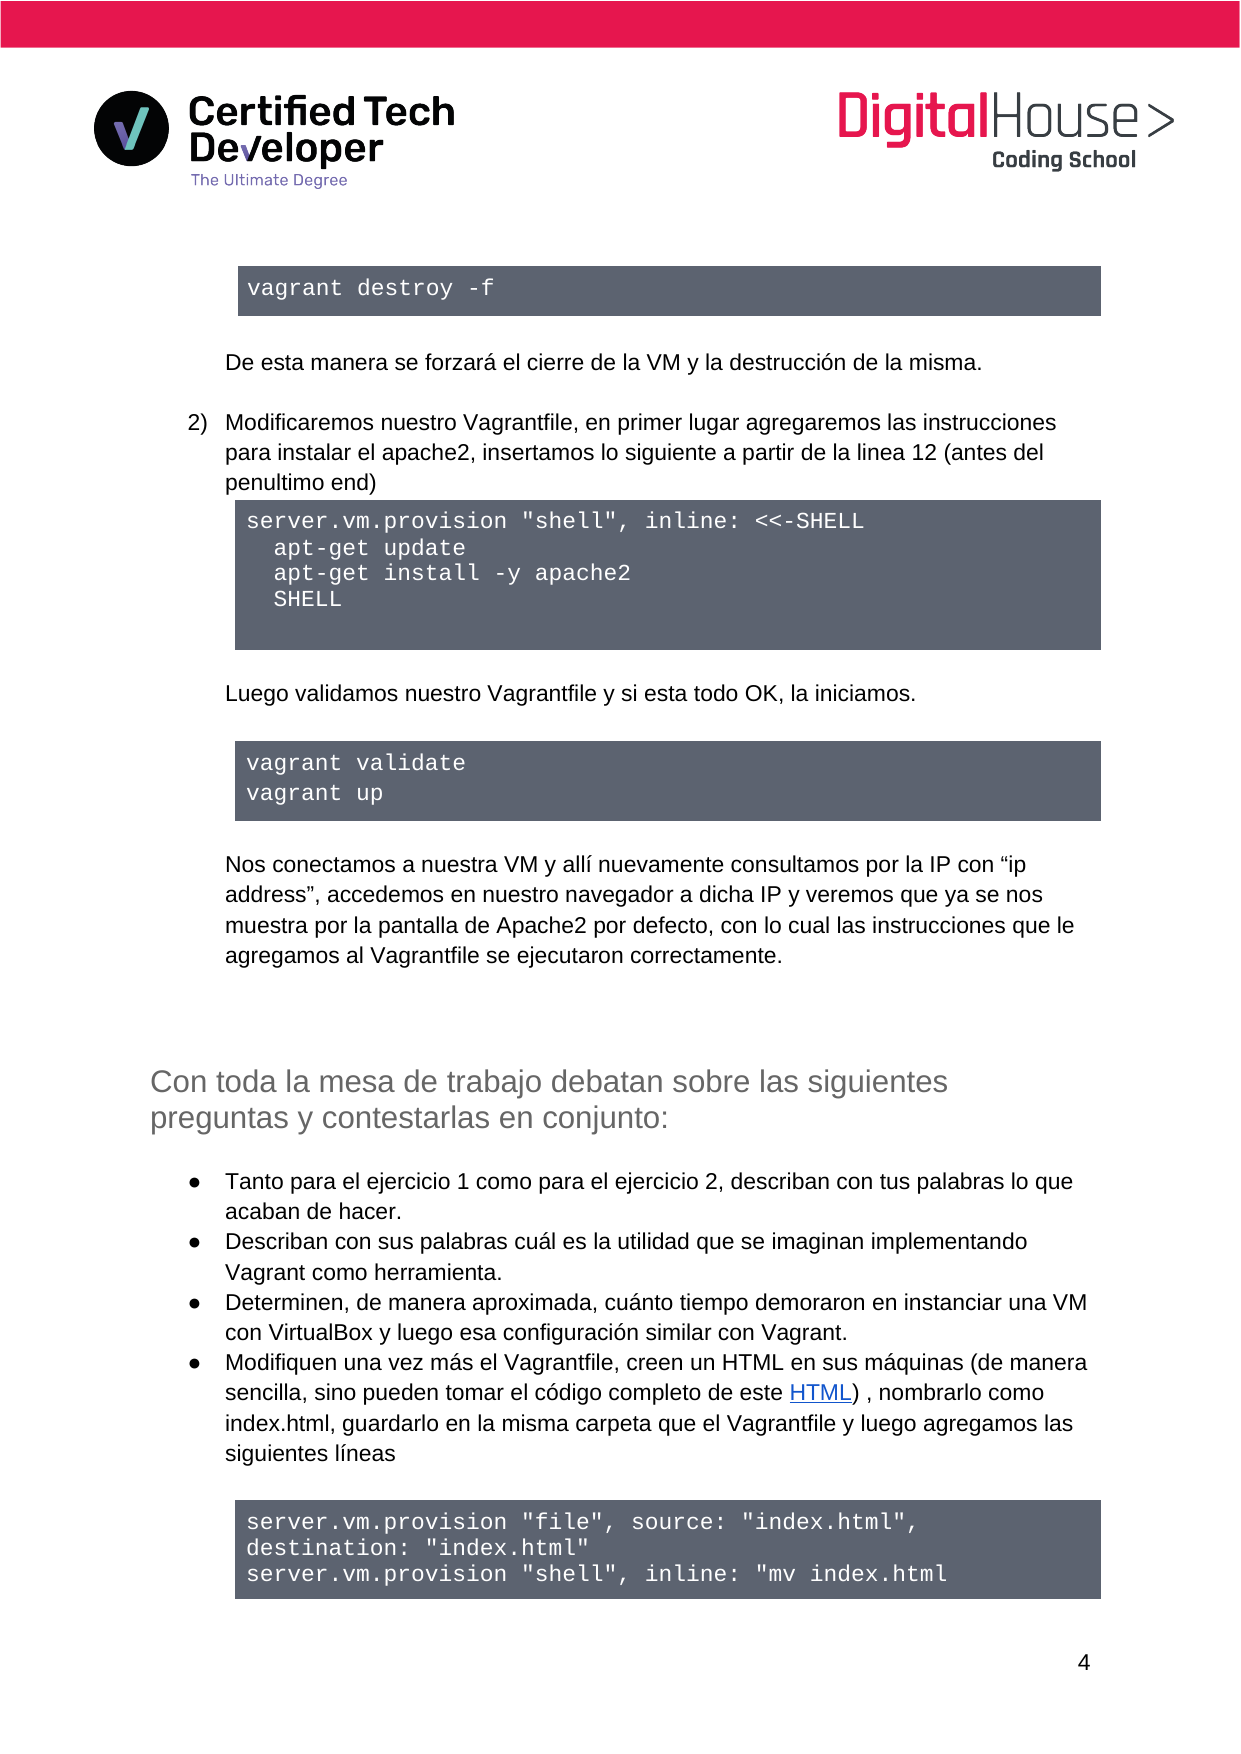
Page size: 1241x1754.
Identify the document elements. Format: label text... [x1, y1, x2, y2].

list Describan con sus palabras cuál es la utilidad que se imaginan implementando Vagrant como herramienta. [187, 1228, 1090, 1285]
text Luego validamos nuestro Vagrantfile y si esta todo OK, la iniciamos. [225, 680, 1090, 707]
list Modifiquen una vez más el Vagrantfile, creen un HTML en sus máquinas (de manera sencilla, sino pueden tomar el código completo de este HTML) , nombrarlo como index.html, guardarlo en la misma carpeta que el Vagrantfile y luego agregamos las siguientes líneas [187, 1349, 1090, 1466]
table_header vagrant destroy -f [238, 266, 1101, 316]
list Determinen, de manera aproximada, cuánto tiempo demoraron en instanciar una VM con VirtualBox y luego esa configuración similar con Vagrant. [187, 1289, 1090, 1345]
picture [0, 1, 1240, 215]
list Tanto para el ejercicio 1 como para el ejercicio 2, describan con tus palabras lo que acaban de hacer. [187, 1168, 1090, 1224]
text Nos conectamos a nuestra VM y allí nuevamente consultamos por la IP con “ip address”, accedemos en nuestro navegador a dicha IP y veremos que ya se nos muestra por la pantalla de Apache2 por defecto, con lo cual las instrucciones que le agregamos al Vagrantfile se ejecutaron correctamente. [225, 851, 1090, 968]
text De esta manera se forzará el cierre de la VM y la destrucción de la misma. [225, 348, 1090, 375]
subtitle Con toda la mesa de trabajo debatan sobre las siguientes preguntas y contestarlas en conjunto: [150, 1063, 1090, 1134]
list Modificaremos nuestro Vagrantfile, en primer lugar agregaremos las instrucciones para instalar el apache2, insertamos lo siguiente a partir de la linea 12 (antes del penultimo end) [187, 409, 1090, 496]
table_header vagrant validate vagrant up [235, 741, 1101, 821]
table_header server.vm.provision "shell", inline: <<-SHELL apt-get update apt-get install -y apache2 SHELL [235, 500, 1101, 650]
